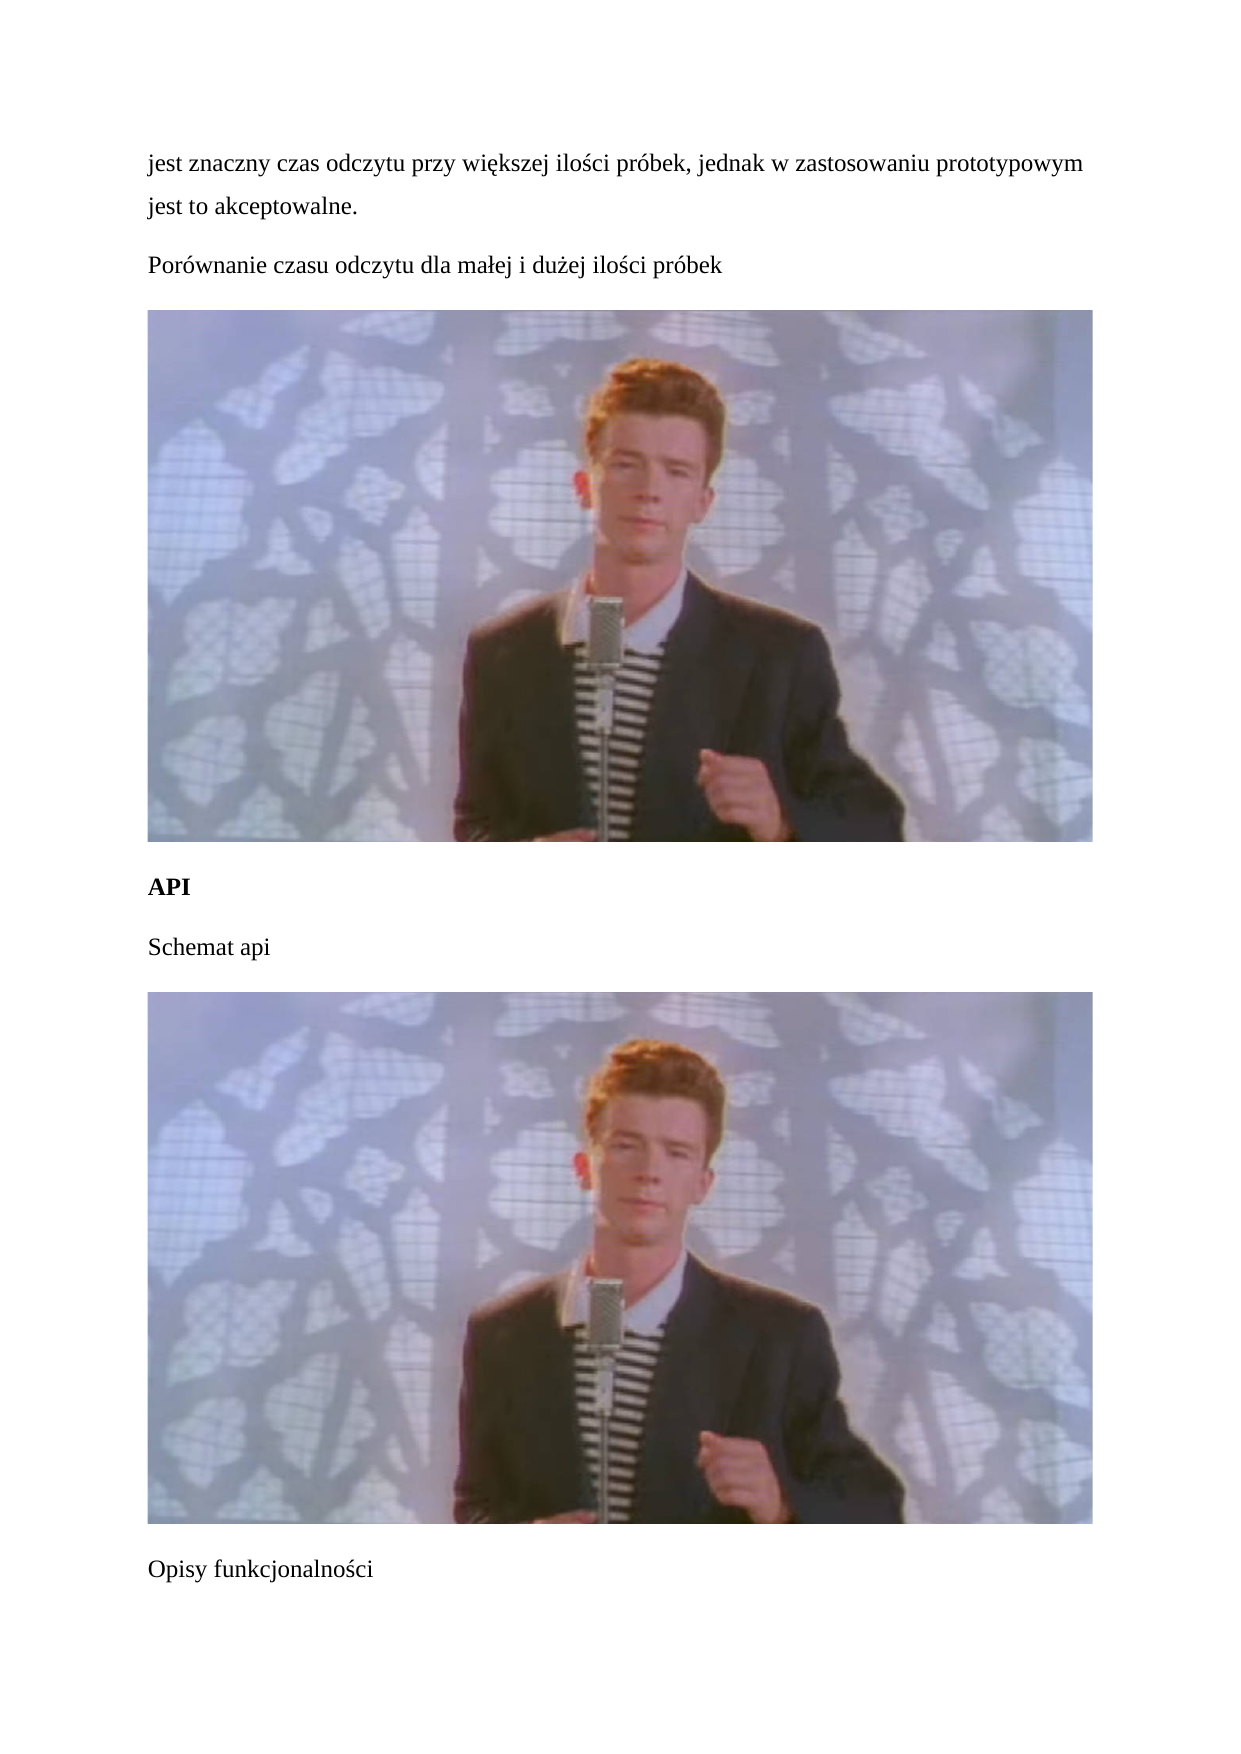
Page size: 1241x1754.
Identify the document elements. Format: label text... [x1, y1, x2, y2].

text Opisy funkcjonalności [148, 1554, 1093, 1583]
text API [148, 872, 1093, 901]
picture [147, 310, 1093, 842]
text Porównanie czasu odczytu dla małej i dużej ilości próbek [148, 251, 1093, 279]
text Schemat api [148, 932, 1093, 961]
picture [147, 992, 1093, 1524]
